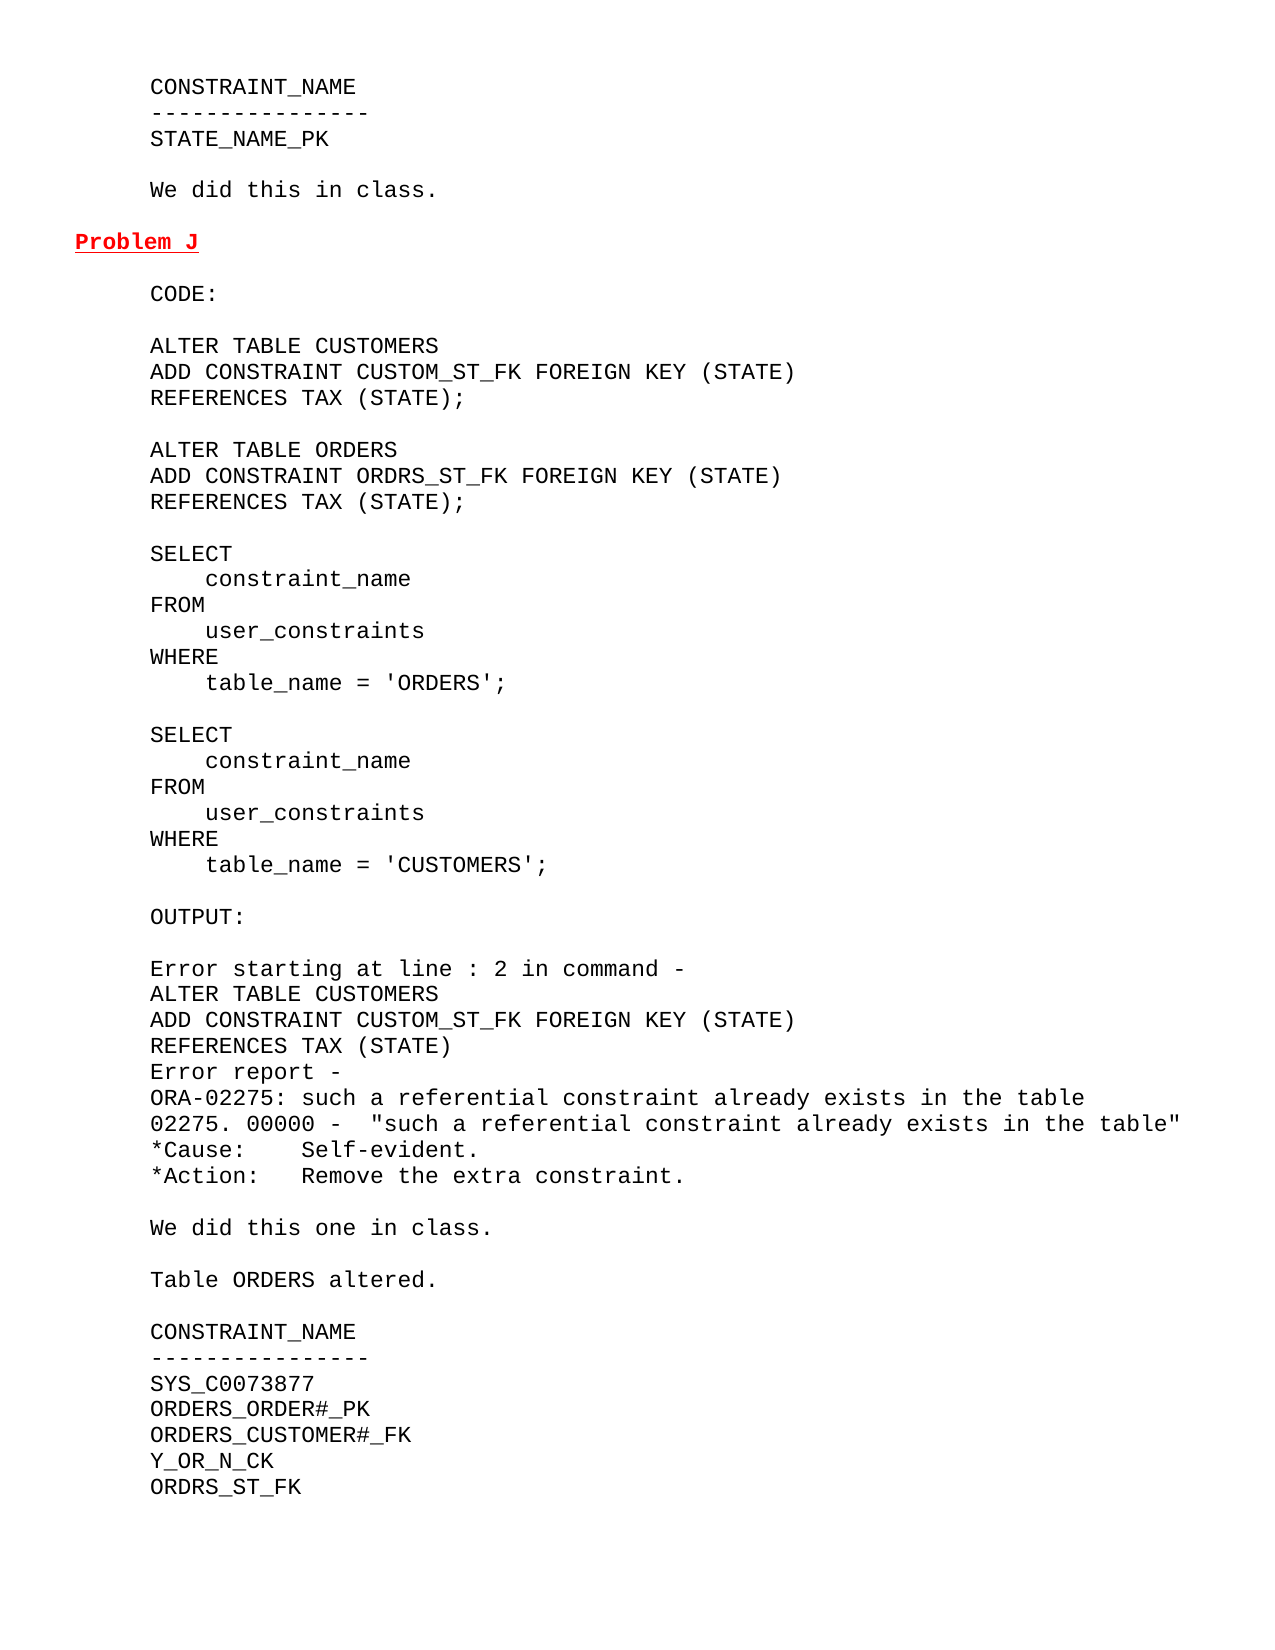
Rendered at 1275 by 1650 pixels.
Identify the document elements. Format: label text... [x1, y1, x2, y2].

text user_constraints [150, 620, 1200, 646]
text ORDRS_ST_FK [150, 1476, 1200, 1502]
text constraint_name [150, 749, 1200, 775]
text REFERENCES TAX (STATE) [150, 1035, 1200, 1061]
text 02275. 00000 - "such a referential constraint already exists in the table" [150, 1112, 1200, 1138]
text OUTPUT: [150, 905, 1200, 931]
text ---------------- [150, 1346, 1200, 1372]
text ALTER TABLE ORDERS [150, 438, 1200, 464]
text SYS_C0073877 [150, 1372, 1200, 1398]
text ---------------- [150, 101, 1200, 127]
text REFERENCES TAX (STATE); [150, 490, 1200, 516]
text ADD CONSTRAINT ORDRS_ST_FK FOREIGN KEY (STATE) [150, 464, 1200, 490]
text Problem J [75, 231, 1200, 257]
text constraint_name [150, 568, 1200, 594]
text ADD CONSTRAINT CUSTOM_ST_FK FOREIGN KEY (STATE) [150, 360, 1200, 386]
text Table ORDERS altered. [150, 1268, 1200, 1294]
text CODE: [150, 282, 1200, 308]
text ORA-02275: such a referential constraint already exists in the table [150, 1087, 1200, 1112]
text Error starting at line : 2 in command - [150, 957, 1200, 983]
text user_constraints [150, 801, 1200, 827]
text WHERE [150, 827, 1200, 853]
text STATE_NAME_PK [150, 127, 1200, 153]
text CONSTRAINT_NAME [150, 75, 1200, 101]
text ADD CONSTRAINT CUSTOM_ST_FK FOREIGN KEY (STATE) [150, 1009, 1200, 1035]
text Error report - [150, 1061, 1200, 1087]
text SELECT [150, 723, 1200, 749]
text WHERE [150, 646, 1200, 672]
text SELECT [150, 542, 1200, 568]
text We did this in class. [150, 179, 1200, 205]
text *Action: Remove the extra constraint. [150, 1164, 1200, 1190]
text FROM [150, 775, 1200, 801]
text ORDERS_ORDER#_PK [150, 1398, 1200, 1424]
text REFERENCES TAX (STATE); [150, 386, 1200, 412]
text table_name = 'CUSTOMERS'; [150, 853, 1200, 879]
text ALTER TABLE CUSTOMERS [150, 983, 1200, 1009]
text Y_OR_N_CK [150, 1450, 1200, 1476]
text ORDERS_CUSTOMER#_FK [150, 1424, 1200, 1450]
text FROM [150, 594, 1200, 620]
text We did this one in class. [150, 1216, 1200, 1242]
text CONSTRAINT_NAME [150, 1320, 1200, 1346]
text ALTER TABLE CUSTOMERS [150, 334, 1200, 360]
text *Cause: Self-evident. [150, 1138, 1200, 1164]
text table_name = 'ORDERS'; [150, 672, 1200, 697]
